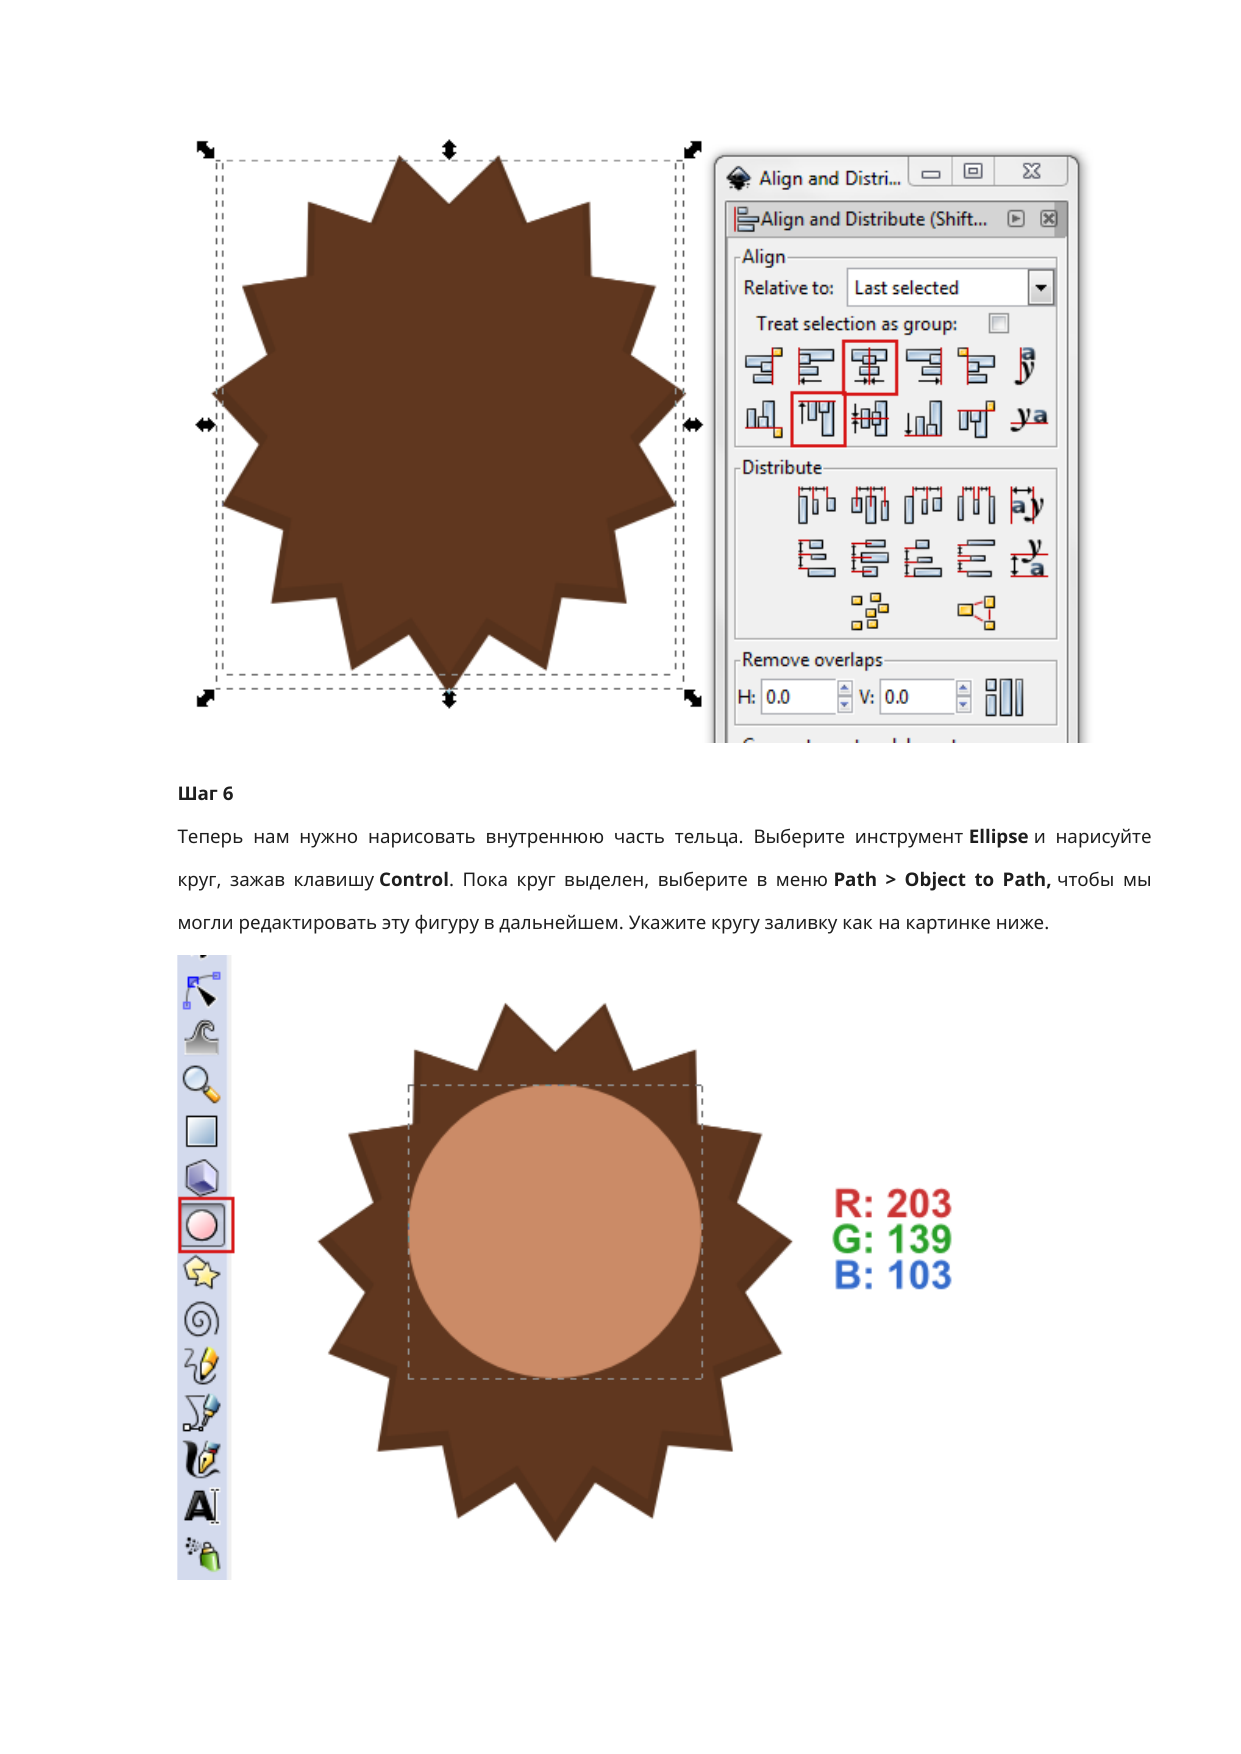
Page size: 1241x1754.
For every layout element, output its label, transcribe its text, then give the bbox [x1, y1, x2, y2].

picture [177, 118, 1114, 743]
picture [177, 955, 1114, 1580]
text Шаг 6 Теперь нам нужно нарисовать внутреннюю часть тельца. Выберите инструмент Ellipse и нарисуйте круг, зажав клавишу Control. Пока круг выделен, выберите в меню Path > Object to Path, чтобы мы могли редактировать эту фигуру в дальнейшем. Укажите кругу заливку как на картинке ниже. [177, 763, 1152, 935]
